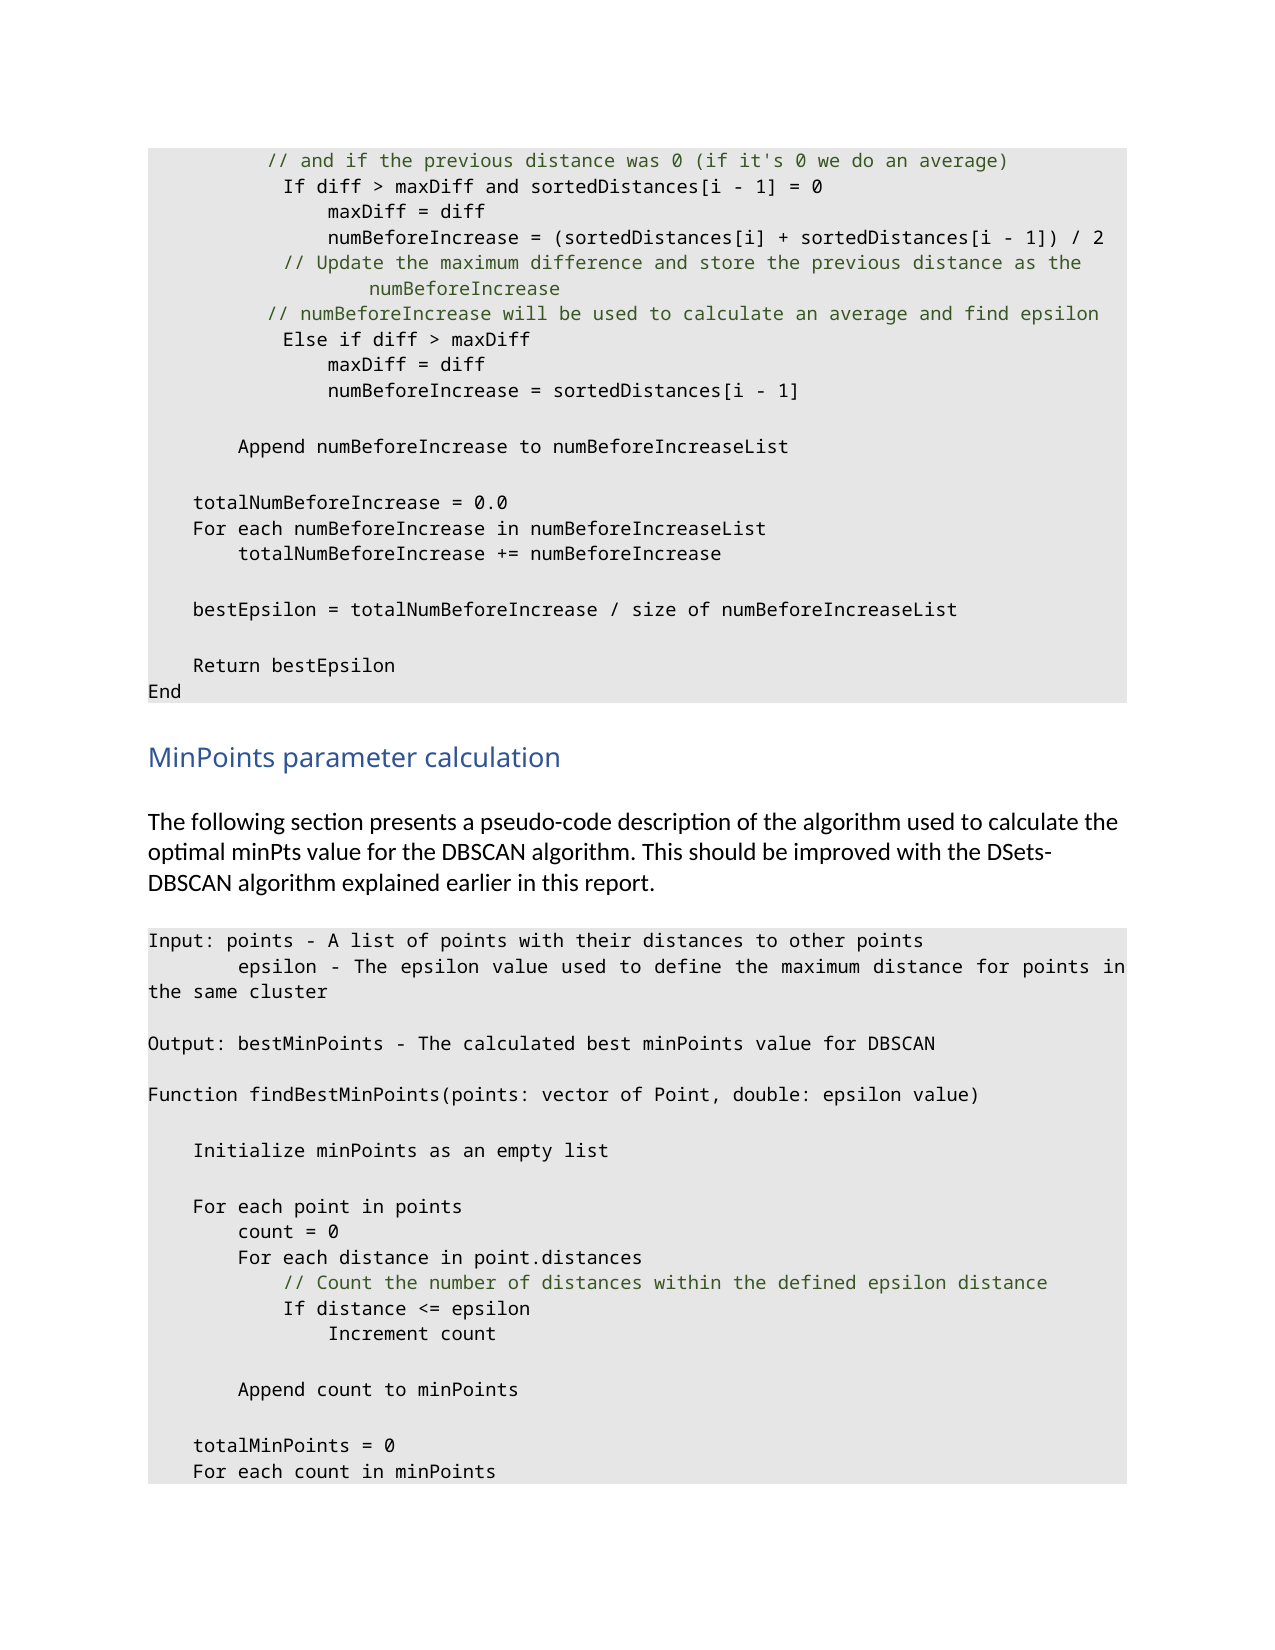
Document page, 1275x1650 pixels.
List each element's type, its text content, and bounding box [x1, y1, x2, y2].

text Return bestEpsilon [148, 652, 1127, 678]
text If diff > maxDiff and sortedDistances[i - 1] = 0 [148, 173, 1127, 199]
text For each point in points [148, 1193, 1127, 1218]
text The following section presents a pseudo-code description of the algorithm used to calculate the optimal minPts value for the DBSCAN algorithm. This should be improved with the DSets-DBSCAN algorithm explained earlier in this report. [148, 806, 1127, 897]
text If distance <= epsilon [148, 1295, 1127, 1321]
text epsilon - The epsilon value used to define the maximum distance for points in the same cluster [148, 953, 1127, 1004]
text Output: bestMinPoints - The calculated best minPoints value for DBSCAN [148, 1030, 1127, 1055]
text For each distance in point.distances [148, 1244, 1127, 1269]
text bestEpsilon = totalNumBeforeIncrease / size of numBeforeIncreaseList [148, 596, 1127, 622]
text Function findBestMinPoints(points: vector of Point, double: epsilon value) [148, 1081, 1127, 1106]
text totalNumBeforeIncrease += numBeforeIncrease [148, 540, 1127, 566]
text count = 0 [148, 1218, 1127, 1244]
text Append numBeforeIncrease to numBeforeIncreaseList [148, 433, 1127, 459]
text // Update the maximum difference and store the previous distance as the numBeforeIncrease [148, 250, 1127, 301]
text Input: points - A list of points with their distances to other points [148, 928, 1127, 953]
subtitle MinPoints parameter calculation [148, 738, 1127, 775]
text Else if diff > maxDiff [148, 326, 1127, 352]
text Append count to minPoints [148, 1377, 1127, 1402]
text Initialize minPoints as an empty list [148, 1137, 1127, 1162]
text totalMinPoints = 0 [148, 1433, 1127, 1458]
text For each count in minPoints [148, 1458, 1127, 1484]
text // numBeforeIncrease will be used to calculate an average and find epsilon [148, 301, 1127, 326]
text numBeforeIncrease = (sortedDistances[i] + sortedDistances[i - 1]) / 2 [148, 224, 1127, 250]
text maxDiff = diff [148, 352, 1127, 377]
text For each numBeforeIncrease in numBeforeIncreaseList [148, 515, 1127, 540]
text Increment count [148, 1321, 1127, 1346]
text totalNumBeforeIncrease = 0.0 [148, 489, 1127, 515]
text End [148, 678, 1127, 703]
text maxDiff = diff [148, 199, 1127, 224]
text numBeforeIncrease = sortedDistances[i - 1] [148, 377, 1127, 403]
text // Count the number of distances within the defined epsilon distance [148, 1269, 1127, 1295]
text // and if the previous distance was 0 (if it's 0 we do an average) [148, 148, 1127, 173]
